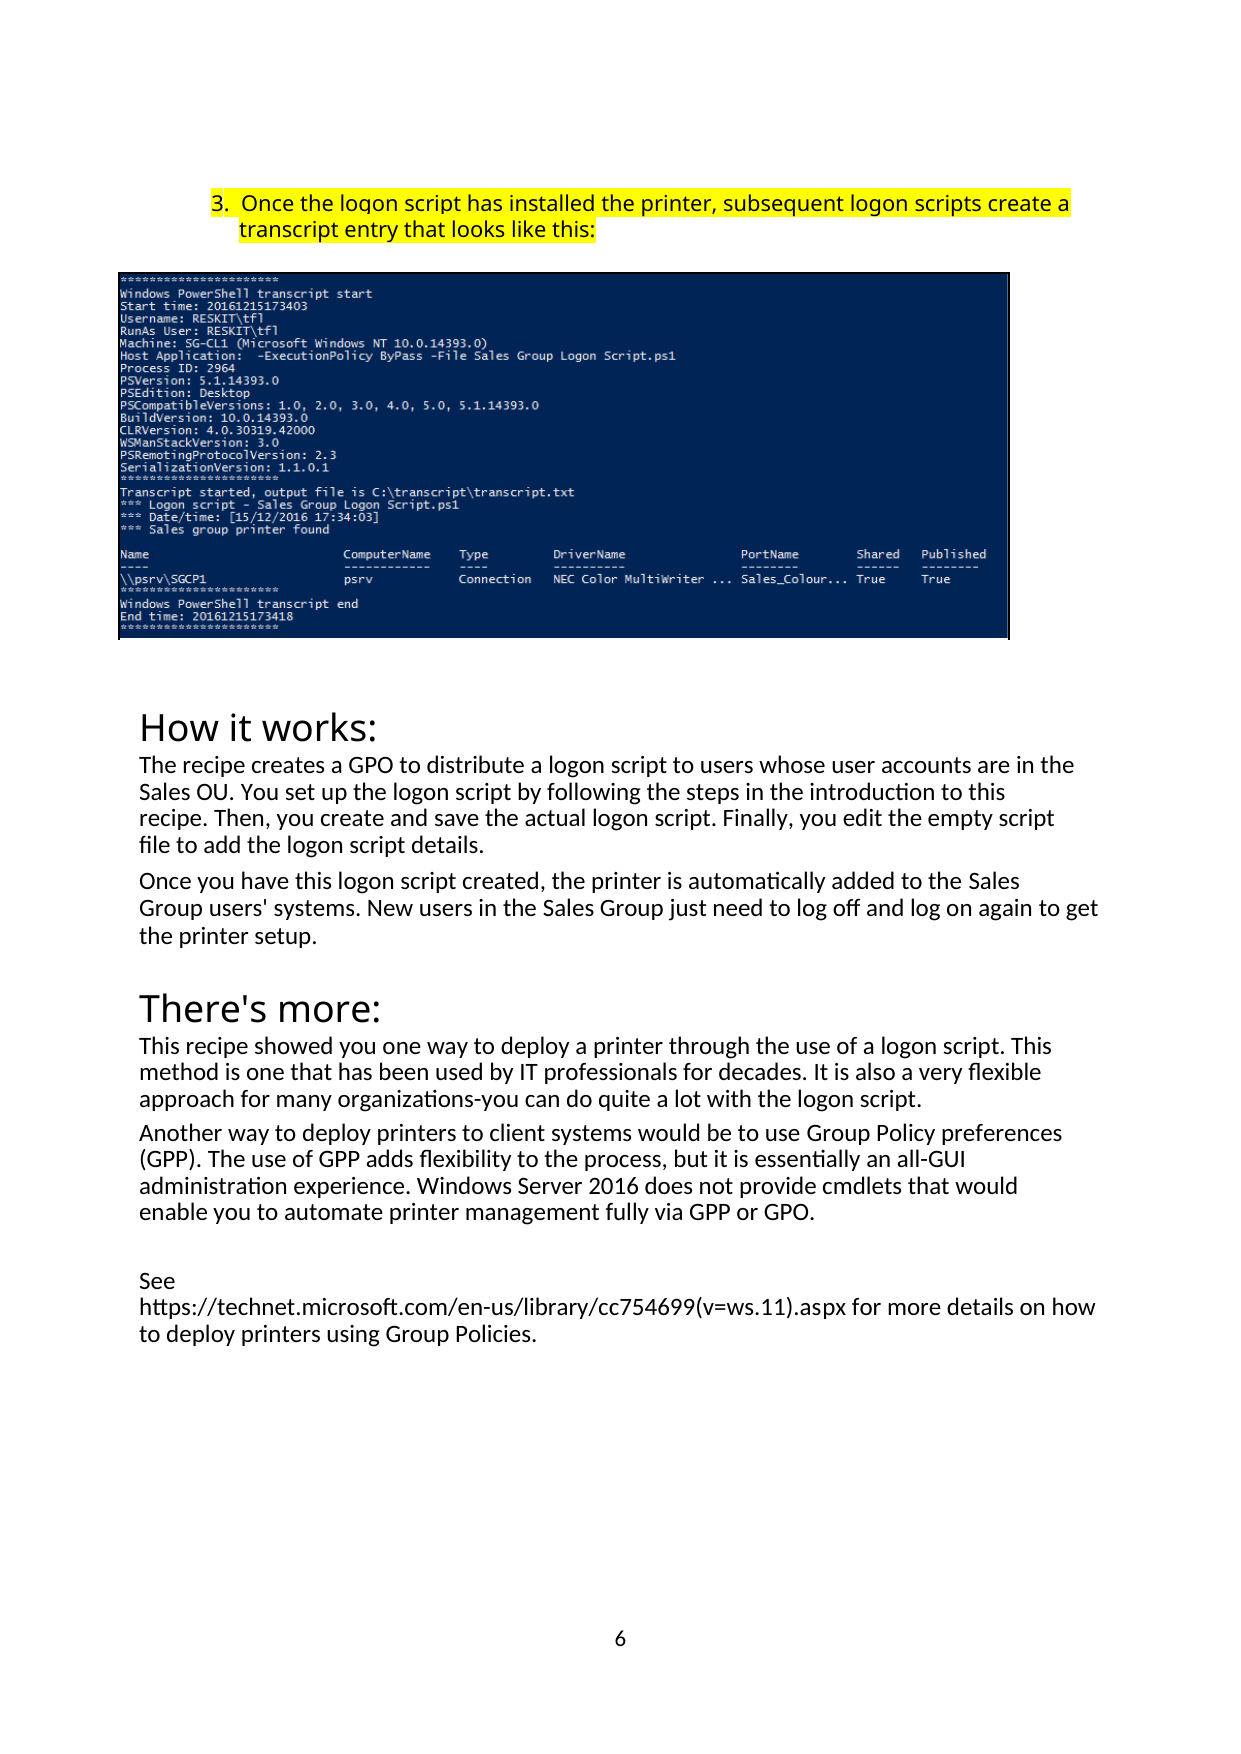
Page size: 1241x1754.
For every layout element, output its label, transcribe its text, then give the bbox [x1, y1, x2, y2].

text Once you have this logon script created, the printer is automatically added to the Sales Group users' systems. New users in the Sales Group just need to log off and log on again to get the printer setup. [139, 867, 1106, 950]
text The recipe creates a GPO to distribute a logon script to users whose user accounts are in the Sales OU. You set up the logon script by following the steps in the introduction to this recipe. Then, you create and save the actual logon script. Finally, you edit the empty script file to add the logon script details. [139, 752, 1106, 859]
text There's more: [139, 982, 1165, 1033]
text 3.Once the logon script has installed the printer, subsequent logon scripts create a transcript entry that looks like this: [596, 190, 1086, 242]
text Another way to deploy printers to client systems would be to use Group Policy preferences (GPP). The use of GPP adds flexibility to the process, but it is essentially an all-GUI administration experience. Windows Server 2016 does not provide cmdlets that would enable you to automate printer management fully via GPP or GPO. [139, 1121, 1106, 1226]
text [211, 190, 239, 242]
picture [120, 274, 1008, 638]
text See https://technet.microsoft.com/en-us/library/cc754699(v=ws.11).aspx for more details on how to deploy printers using Group Policies. [139, 1268, 1106, 1347]
text How it works: [139, 701, 1165, 752]
text This recipe showed you one way to deploy a printer through the use of a logon script. This method is one that has been used by IT professionals for decades. It is also a very flexible approach for many organizations-you can do quite a lot with the logon script. [139, 1033, 1106, 1112]
